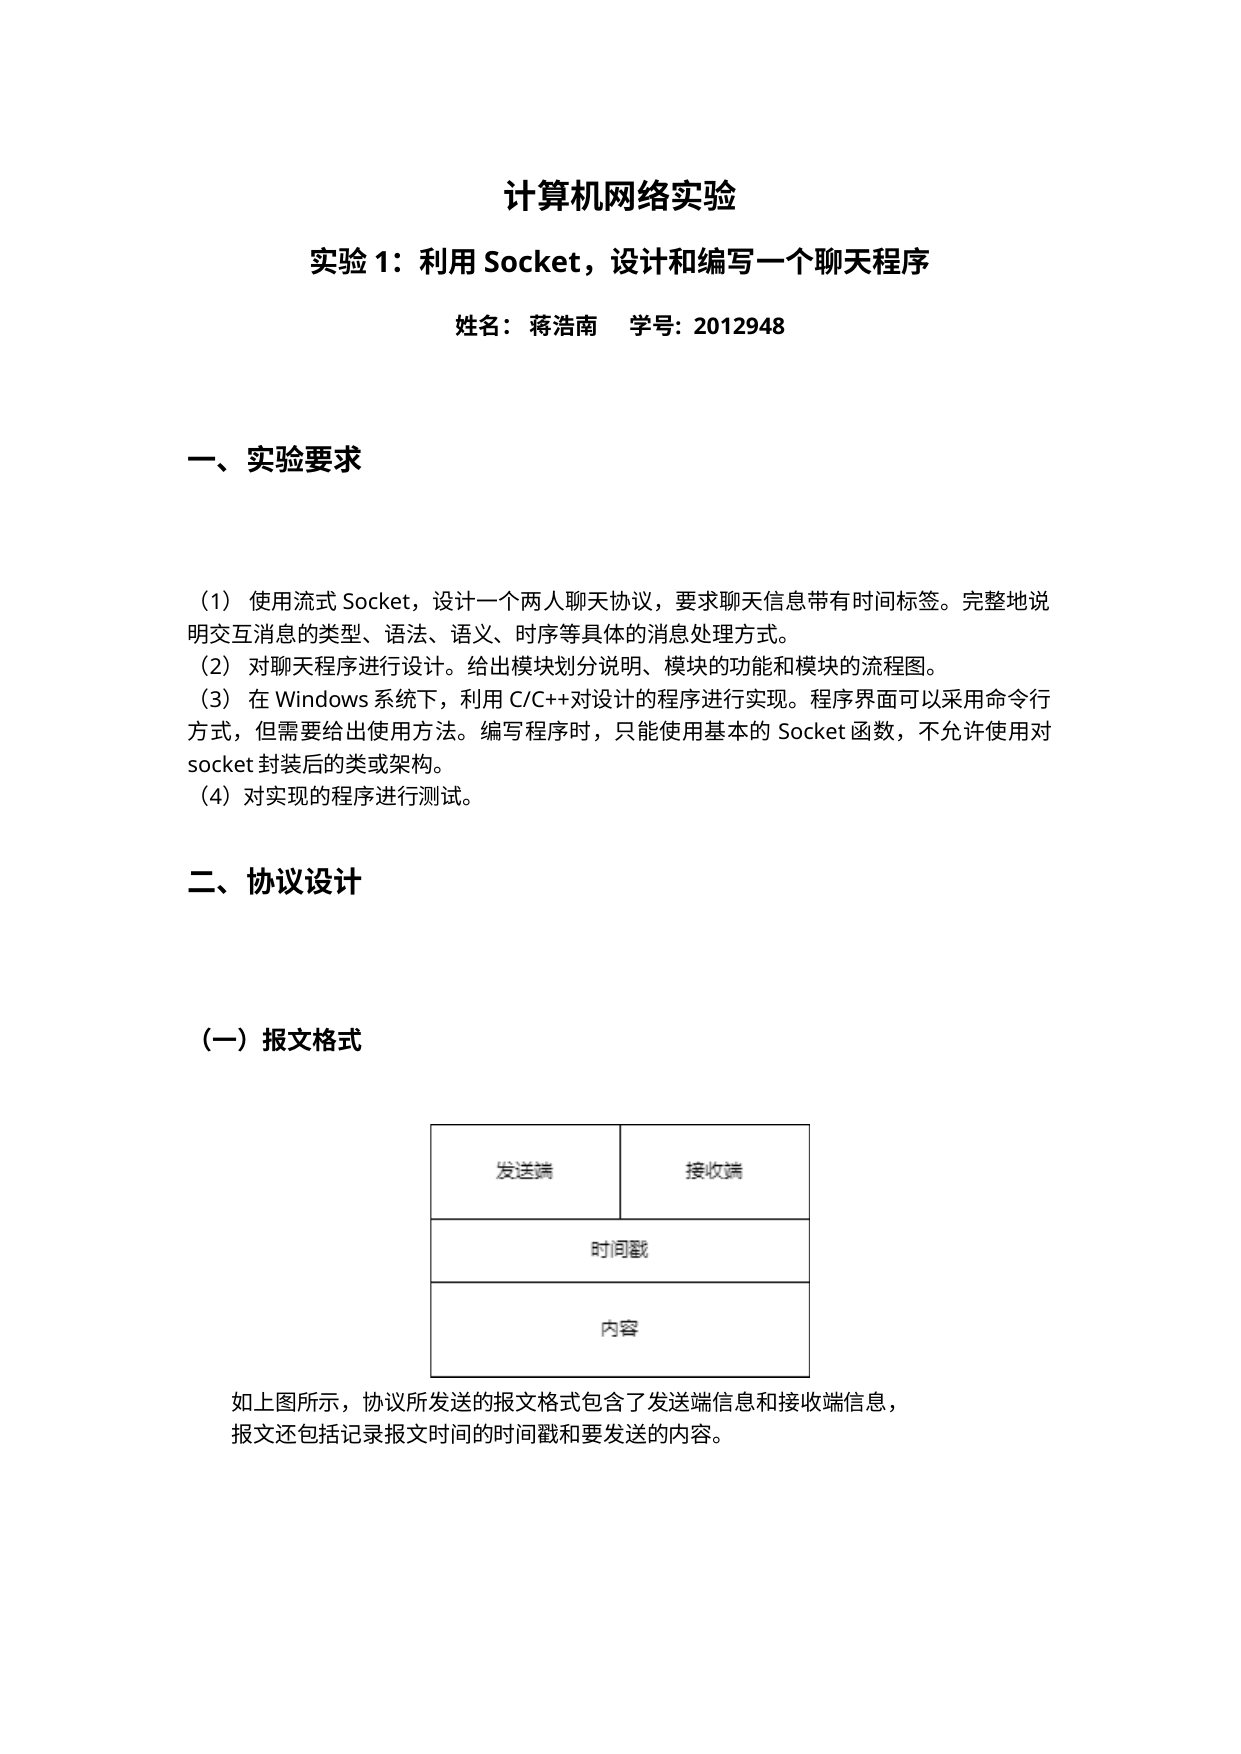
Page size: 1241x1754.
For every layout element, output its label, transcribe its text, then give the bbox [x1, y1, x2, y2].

text 计算机网络实验 [187, 162, 1053, 227]
text （4）对实现的程序进行测试。 [187, 779, 1053, 811]
text 如上图所示，协议所发送的报文格式包含了发送端信息和接收端信息， [187, 1384, 1053, 1417]
text （3） 在Windows系统下，利用C/C++对设计的程序进行实现。程序界面可以采用命令行方式，但需要给出使用方法。编写程序时，只能使用基本的Socket函数，不允许使用对socket封装后的类或架构。 [187, 681, 1053, 779]
text （2） 对聊天程序进行设计。给出模块划分说明、模块的功能和模块的流程图。 [187, 649, 1053, 681]
picture [430, 1124, 810, 1378]
text 报文还包括记录报文时间的时间戳和要发送的内容。 [187, 1417, 1053, 1449]
subtitle （一）报文格式 [187, 1006, 1053, 1071]
subtitle 二、协议设计 [187, 847, 1053, 912]
subtitle 一、实验要求 [187, 425, 1053, 490]
text 姓名： 蒋浩南 学号: 2012948 [187, 292, 1053, 357]
text 实验1：利用Socket，设计和编写一个聊天程序 [187, 227, 1053, 292]
text （1） 使用流式Socket，设计一个两人聊天协议，要求聊天信息带有时间标签。完整地说明交互消息的类型、语法、语义、时序等具体的消息处理方式。 [187, 584, 1053, 649]
